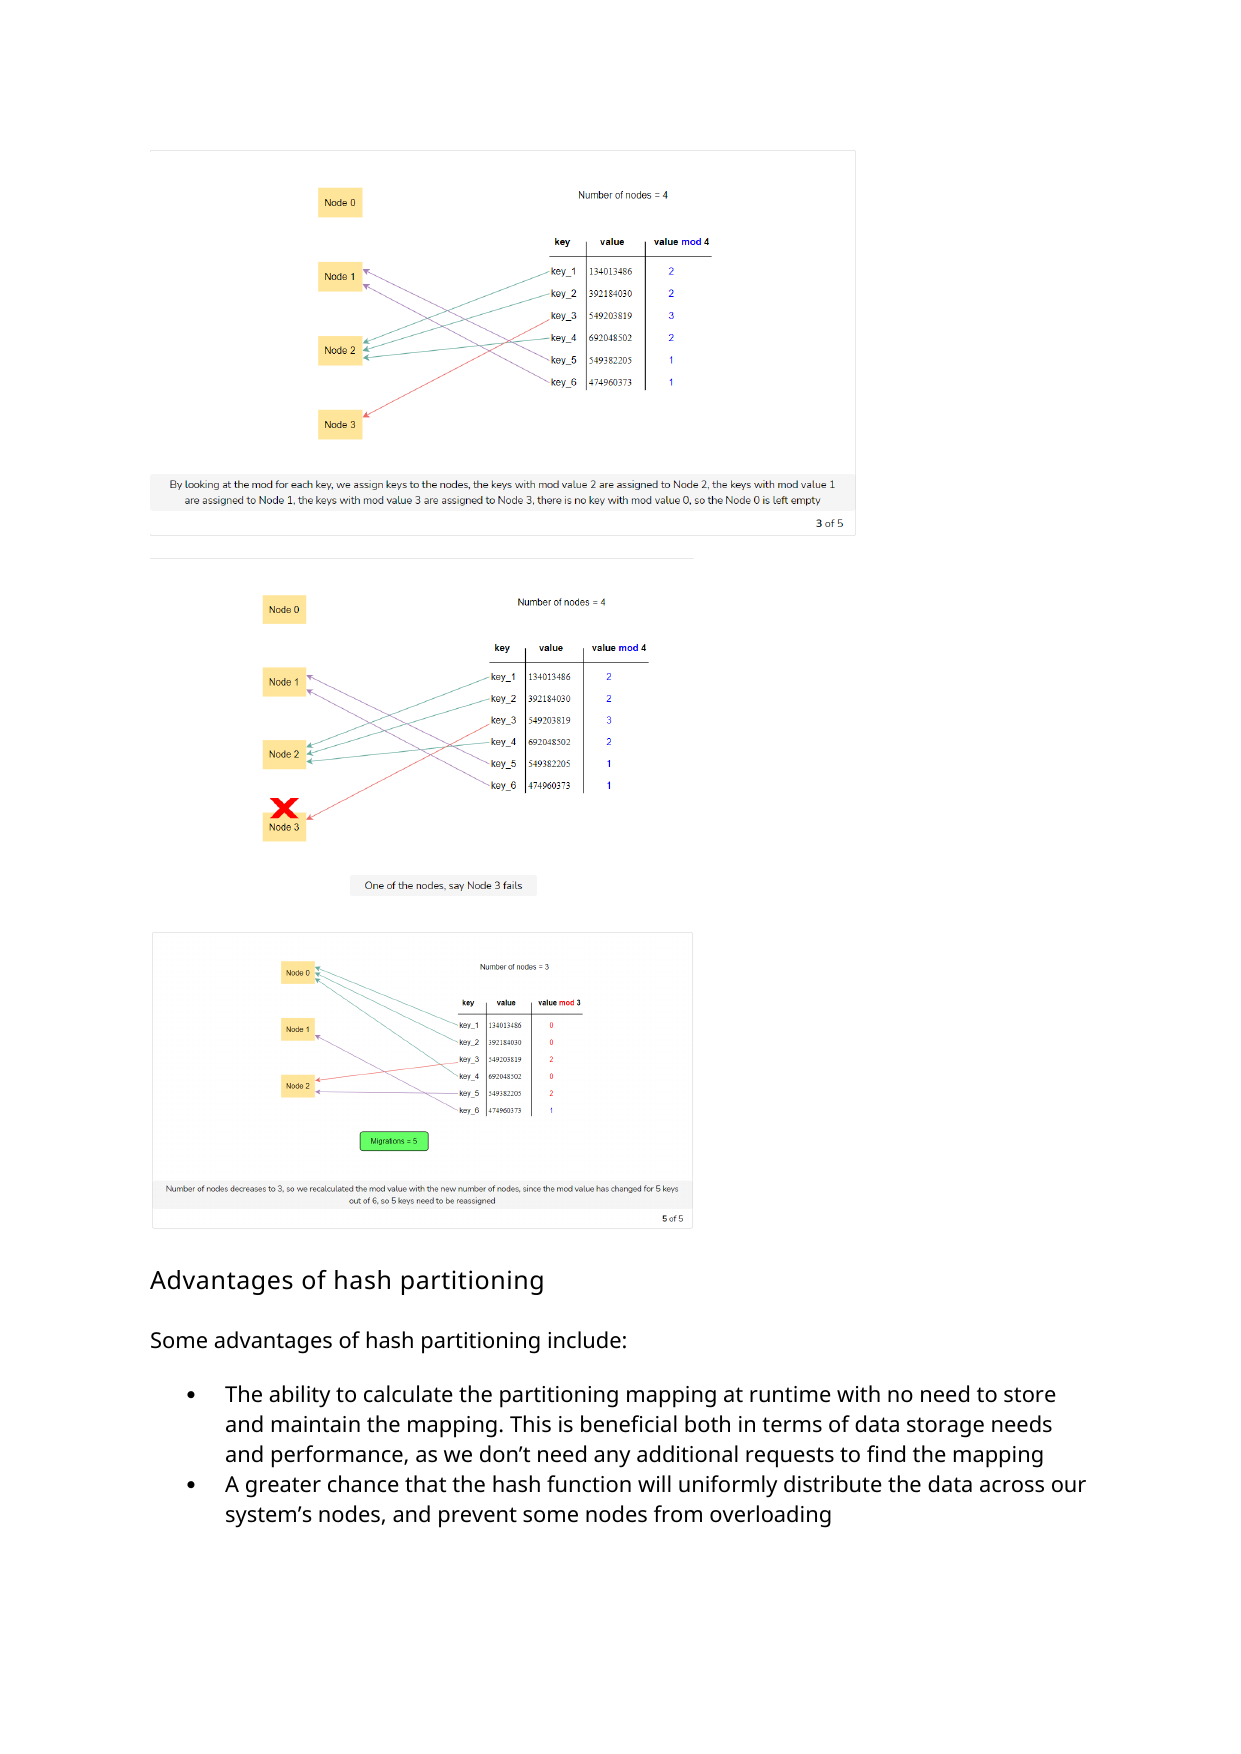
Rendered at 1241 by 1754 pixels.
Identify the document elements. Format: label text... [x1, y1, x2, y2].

picture [150, 150, 858, 536]
list A greater chance that the hash function will uniformly distribute the data across our system’s nodes, and prevent some nodes from overloading [187, 1469, 1090, 1528]
picture [150, 554, 694, 913]
text Some advantages of hash partitioning include: [150, 1324, 1090, 1354]
list The ability to calculate the partitioning mapping at runtime with no need to store and maintain the mapping. This is beneficial both in terms of data storage needs and performance, as we don’t need any additional requests to find the mapping [187, 1379, 1090, 1469]
subtitle Advantages of hash partitioning [150, 1263, 1090, 1297]
picture [150, 931, 694, 1230]
